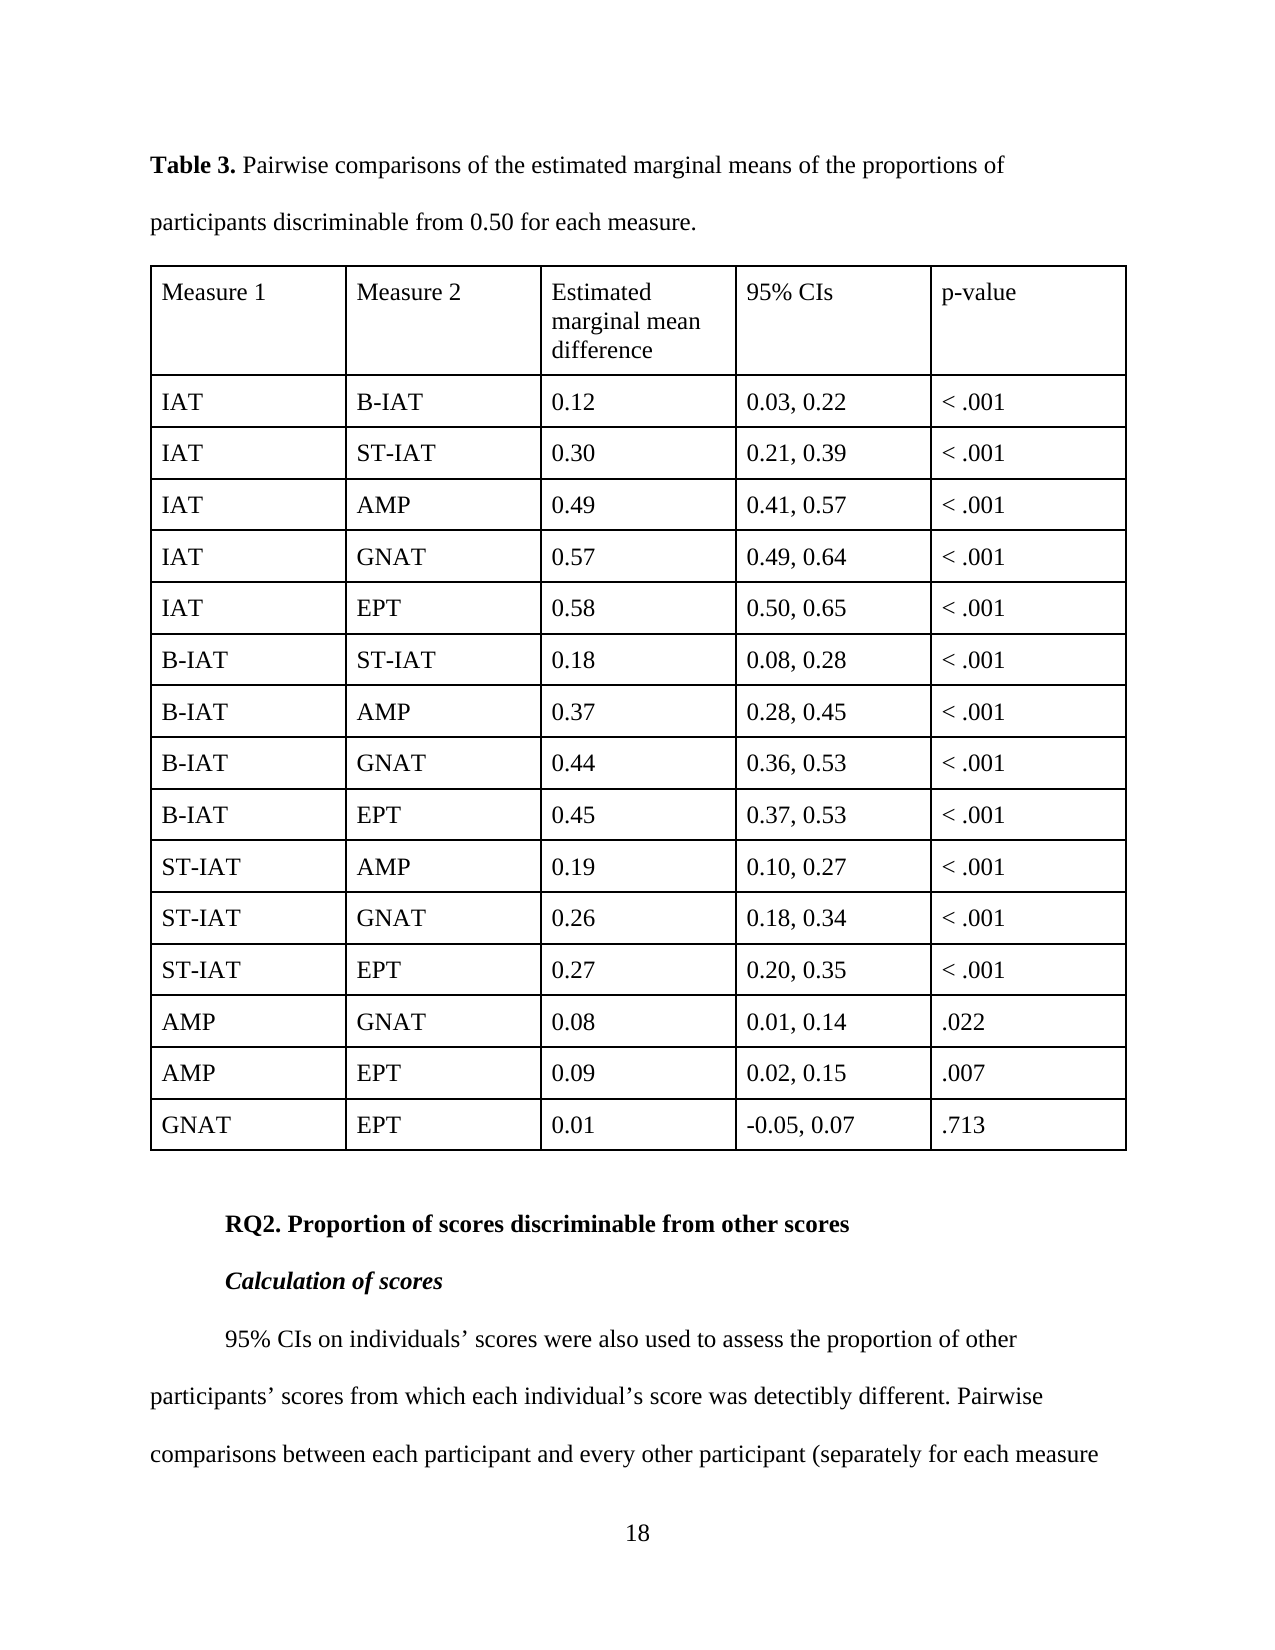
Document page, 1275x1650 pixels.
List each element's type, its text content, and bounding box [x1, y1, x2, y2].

table_cell 0.27 [542, 945, 735, 994]
table_cell < .001 [932, 531, 1125, 581]
table_cell < .001 [932, 635, 1125, 684]
table_cell 0.41, 0.57 [737, 480, 930, 529]
text Table 3. Pairwise comparisons of the estimated marginal means of the proportions of participants discriminable from 0.50 for each measure. [150, 150, 1125, 236]
table_cell 0.57 [542, 531, 735, 581]
table_header Measure 1 [152, 267, 345, 374]
table_cell B-IAT [347, 376, 540, 426]
table_cell 0.36, 0.53 [737, 738, 930, 787]
table_cell IAT [152, 376, 345, 426]
table_cell 0.01, 0.14 [737, 996, 930, 1046]
table_cell 0.08, 0.28 [737, 635, 930, 684]
table_cell 0.09 [542, 1048, 735, 1097]
table_cell 0.19 [542, 841, 735, 891]
table_cell B-IAT [152, 686, 345, 736]
table_cell .007 [932, 1048, 1125, 1097]
table_cell 0.18 [542, 635, 735, 684]
table_cell 0.12 [542, 376, 735, 426]
table_cell IAT [152, 480, 345, 529]
table_cell 0.49, 0.64 [737, 531, 930, 581]
table_cell 0.37 [542, 686, 735, 736]
table_cell < .001 [932, 841, 1125, 891]
table_cell < .001 [932, 893, 1125, 942]
table_cell EPT [347, 945, 540, 994]
table_header 95% CIs [737, 267, 930, 374]
table_cell 0.49 [542, 480, 735, 529]
table_cell GNAT [347, 893, 540, 942]
table_cell B-IAT [152, 635, 345, 684]
table_cell 0.01 [542, 1100, 735, 1149]
table_cell 0.03, 0.22 [737, 376, 930, 426]
table_cell ST-IAT [152, 841, 345, 891]
table_cell < .001 [932, 480, 1125, 529]
table_cell B-IAT [152, 790, 345, 839]
subtitle RQ2. Proportion of scores discriminable from other scores [150, 1209, 1125, 1237]
table_cell IAT [152, 531, 345, 581]
table_cell ST-IAT [152, 893, 345, 942]
table_cell 0.10, 0.27 [737, 841, 930, 891]
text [150, 1324, 1125, 1467]
table_cell 0.28, 0.45 [737, 686, 930, 736]
table_cell 0.18, 0.34 [737, 893, 930, 942]
subtitle Calculation of scores [150, 1266, 1125, 1295]
table_cell 0.21, 0.39 [737, 428, 930, 477]
table_cell GNAT [347, 738, 540, 787]
table_cell B-IAT [152, 738, 345, 787]
table_cell 0.45 [542, 790, 735, 839]
table_cell 0.44 [542, 738, 735, 787]
table_cell 0.20, 0.35 [737, 945, 930, 994]
table_cell < .001 [932, 790, 1125, 839]
table_cell < .001 [932, 583, 1125, 632]
table_cell AMP [152, 996, 345, 1046]
table_cell 0.26 [542, 893, 735, 942]
table_cell < .001 [932, 945, 1125, 994]
table_cell < .001 [932, 428, 1125, 477]
table_cell .022 [932, 996, 1125, 1046]
table_cell EPT [347, 790, 540, 839]
table_cell < .001 [932, 738, 1125, 787]
table_header p-value [932, 267, 1125, 374]
table_cell AMP [347, 686, 540, 736]
table_cell AMP [347, 480, 540, 529]
table_cell ST-IAT [152, 945, 345, 994]
table_header Estimated marginal mean difference [542, 267, 735, 374]
table_cell IAT [152, 583, 345, 632]
table_cell 0.08 [542, 996, 735, 1046]
table_cell GNAT [152, 1100, 345, 1149]
table_cell IAT [152, 428, 345, 477]
table_cell EPT [347, 1048, 540, 1097]
table_header Measure 2 [347, 267, 540, 374]
table_cell GNAT [347, 531, 540, 581]
table_cell AMP [347, 841, 540, 891]
table_cell 0.37, 0.53 [737, 790, 930, 839]
table_cell 0.02, 0.15 [737, 1048, 930, 1097]
table_cell < .001 [932, 686, 1125, 736]
table_cell .713 [932, 1100, 1125, 1149]
table_cell 0.30 [542, 428, 735, 477]
table_cell ST-IAT [347, 428, 540, 477]
table_cell 0.50, 0.65 [737, 583, 930, 632]
table_cell ST-IAT [347, 635, 540, 684]
table_cell EPT [347, 583, 540, 632]
table_cell EPT [347, 1100, 540, 1149]
table_cell -0.05, 0.07 [737, 1100, 930, 1149]
table_cell AMP [152, 1048, 345, 1097]
table_cell 0.58 [542, 583, 735, 632]
table_cell GNAT [347, 996, 540, 1046]
table_cell < .001 [932, 376, 1125, 426]
